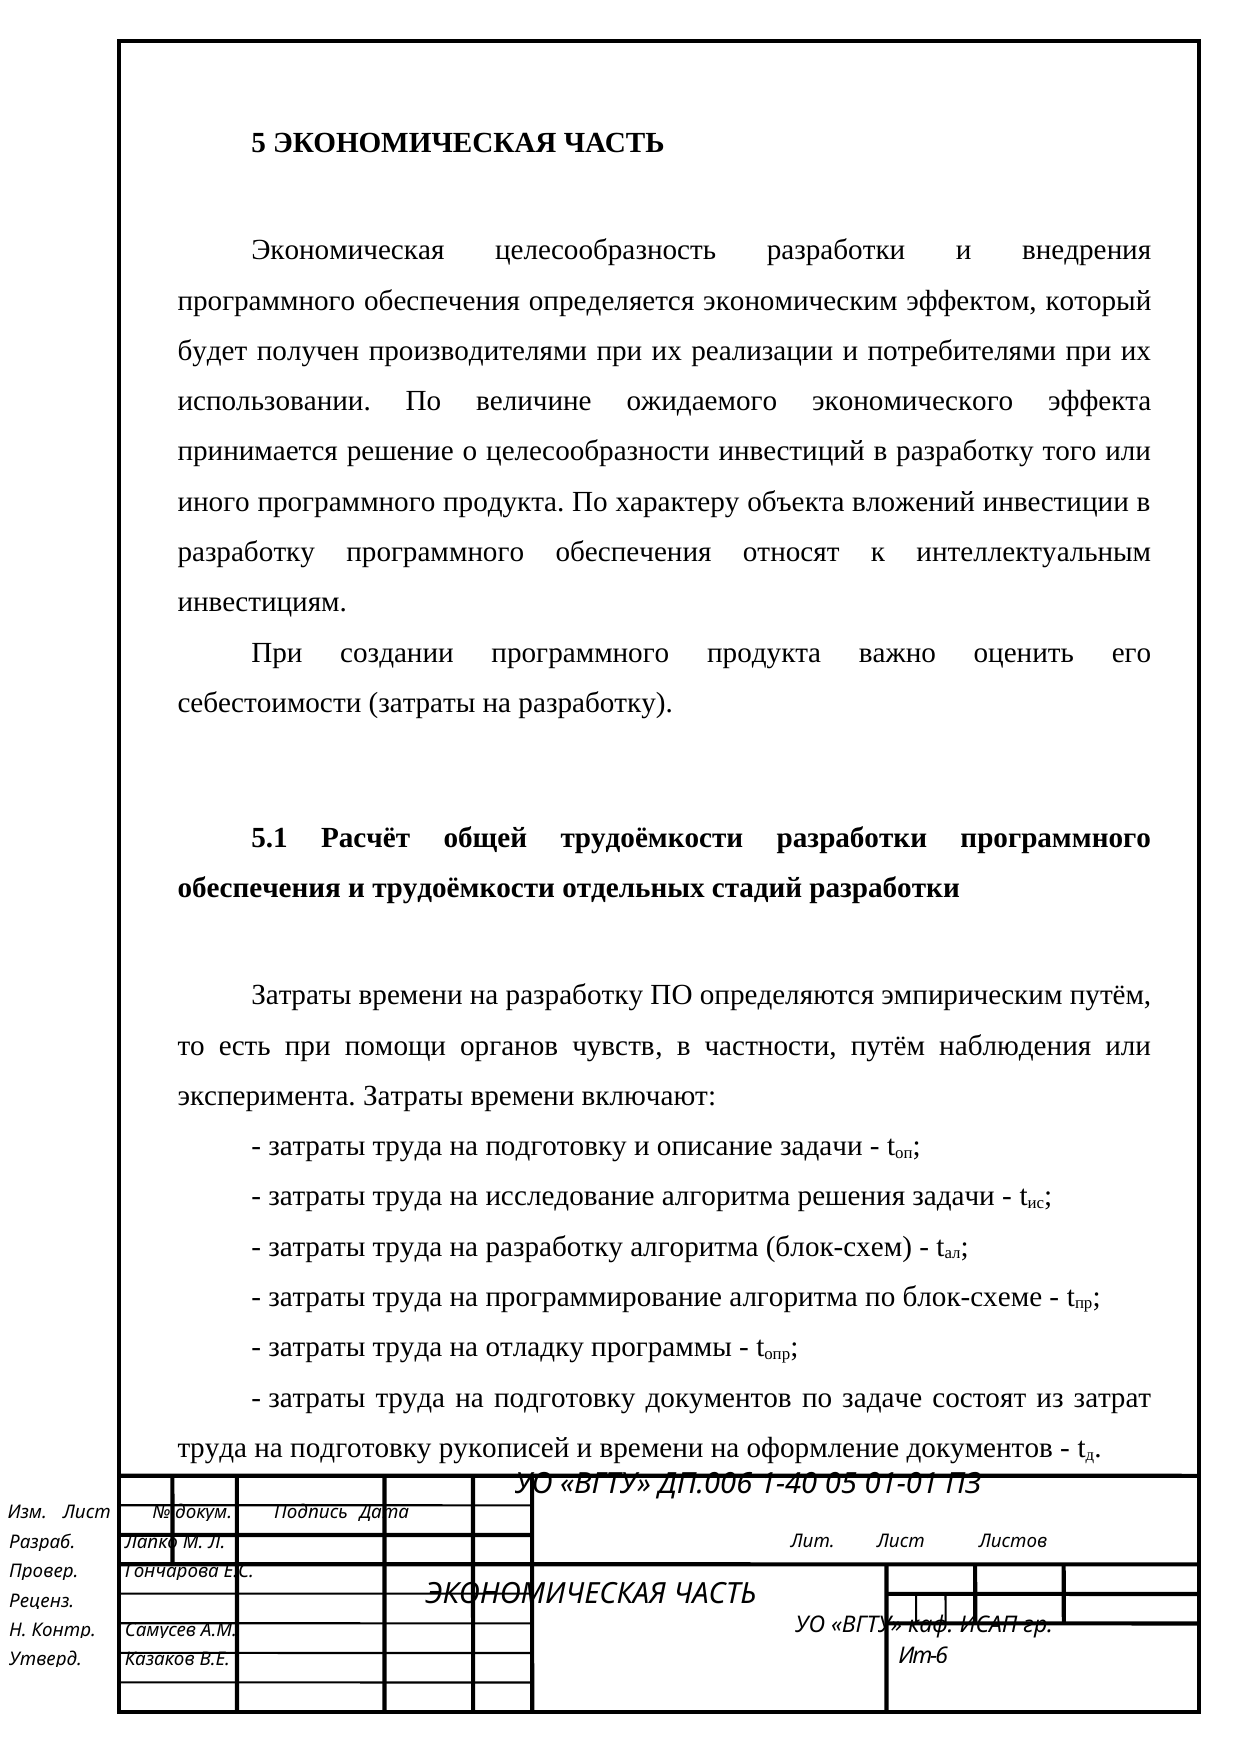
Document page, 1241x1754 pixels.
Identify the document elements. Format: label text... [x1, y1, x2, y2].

list затраты труда на исследование алгоритма решения задачи - tис; [177, 1178, 1152, 1212]
list затраты труда на разработку алгоритма (блок-схем) - tал; [177, 1229, 1152, 1262]
text Экономическая целесообразность разработки и внедрения программного обеспечения определяется экономическим эффектом, который будет получен производителями при их реализации и потребителями при их использовании. По величине ожидаемого экономического эффекта принимается решение о целесообразности инвестиций в разработку того или иного программного продукта. По характеру объекта вложений инвестиции в разработку программного обеспечения относят к интеллектуальным инвестициям. [177, 232, 1152, 618]
text При создании программного продукта важно оценить его себестоимости (затраты на разработку). [177, 635, 1152, 719]
subtitle 5.1 Расчёт общей трудоёмкости разработки программного обеспечения и трудоёмкости отдельных стадий разработки [177, 820, 1152, 904]
list затраты труда на подготовку документов по задаче состоят из затрат труда на подготовку рукописей и времени на оформление документов - tд. [177, 1380, 1152, 1464]
list затраты труда на программирование алгоритма по блок-схеме - tпр; [177, 1279, 1152, 1313]
list затраты труда на отладку программы - tопр; [177, 1329, 1152, 1363]
subtitle 5 ЭКОНОМИЧЕСКАЯ ЧАСТЬ [177, 125, 1152, 159]
list затраты труда на подготовку и описание задачи - tоп; [177, 1128, 1152, 1162]
text Затраты времени на разработку ПО определяются эмпирическим путём, то есть при помощи органов чувств, в частности, путём наблюдения или эксперимента. Затраты времени включают: [177, 977, 1152, 1111]
